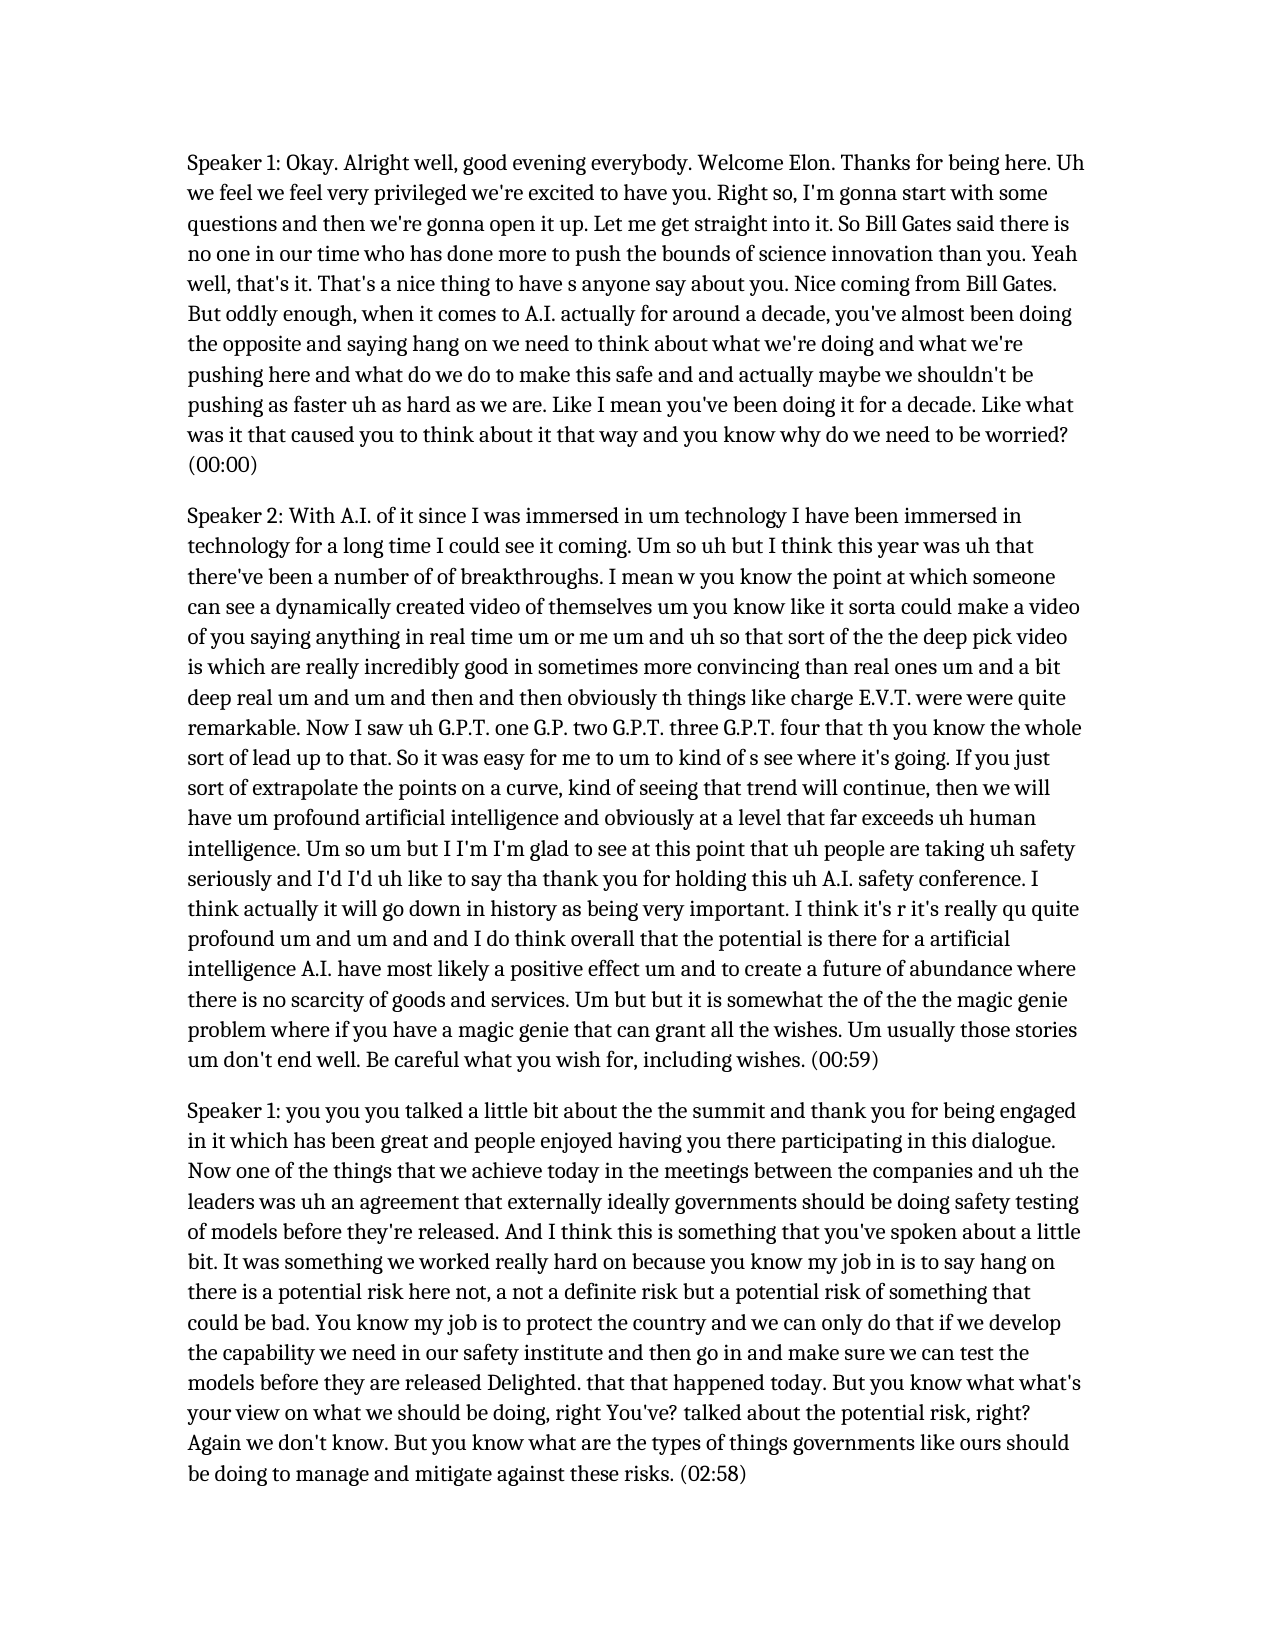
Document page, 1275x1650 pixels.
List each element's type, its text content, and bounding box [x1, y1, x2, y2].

text Speaker 1: Okay. Alright well, good evening everybody. Welcome Elon. Thanks for being here. Uh we feel we feel very privileged we're excited to have you. Right so, I'm gonna start with some questions and then we're gonna open it up. Let me get straight into it. So Bill Gates said there is no one in our time who has done more to push the bounds of science innovation than you. Yeah well, that's it. That's a nice thing to have s anyone say about you. Nice coming from Bill Gates. But oddly enough, when it comes to A.I. actually for around a decade, you've almost been doing the opposite and saying hang on we need to think about what we're doing and what we're pushing here and what do we do to make this safe and and actually maybe we shouldn't be pushing as faster uh as hard as we are. Like I mean you've been doing it for a decade. Like what was it that caused you to think about it that way and you know why do we need to be worried? (00:00) [187, 150, 1087, 478]
text Speaker 2: With A.I. of it since I was immersed in um technology I have been immersed in technology for a long time I could see it coming. Um so uh but I think this year was uh that there've been a number of of breakthroughs. I mean w you know the point at which someone can see a dynamically created video of themselves um you know like it sorta could make a video of you saying anything in real time um or me um and uh so that sort of the the deep pick video is which are really incredibly good in sometimes more convincing than real ones um and a bit deep real um and um and then and then obviously th things like charge E.V.T. were were quite remarkable. Now I saw uh G.P.T. one G.P. two G.P.T. three G.P.T. four that th you know the whole sort of lead up to that. So it was easy for me to um to kind of s see where it's going. If you just sort of extrapolate the points on a curve, kind of seeing that trend will continue, then we will have um profound artificial intelligence and obviously at a level that far exceeds uh human intelligence. Um so um but I I'm I'm glad to see at this point that uh people are taking uh safety seriously and I'd I'd uh like to say tha thank you for holding this uh A.I. safety conference. I think actually it will go down in history as being very important. I think it's r it's really qu quite profound um and um and and I do think overall that the potential is there for a artificial intelligence A.I. have most likely a positive effect um and to create a future of abundance where there is no scarcity of goods and services. Um but but it is somewhat the of the the magic genie problem where if you have a magic genie that can grant all the wishes. Um usually those stories um don't end well. Be careful what you wish for, including wishes. (00:59) [187, 503, 1087, 1073]
text Speaker 1: you you you talked a little bit about the the summit and thank you for being engaged in it which has been great and people enjoyed having you there participating in this dialogue. Now one of the things that we achieve today in the meetings between the companies and uh the leaders was uh an agreement that externally ideally governments should be doing safety testing of models before they're released. And I think this is something that you've spoken about a little bit. It was something we worked really hard on because you know my job in is to say hang on there is a potential risk here not, a not a definite risk but a potential risk of something that could be bad. You know my job is to protect the country and we can only do that if we develop the capability we need in our safety institute and then go in and make sure we can test the models before they are released Delighted. that that happened today. But you know what what's your view on what we should be doing, right You've? talked about the potential risk, right? Again we don't know. But you know what are the types of things governments like ours should be doing to manage and mitigate against these risks. (02:58) [187, 1098, 1087, 1487]
